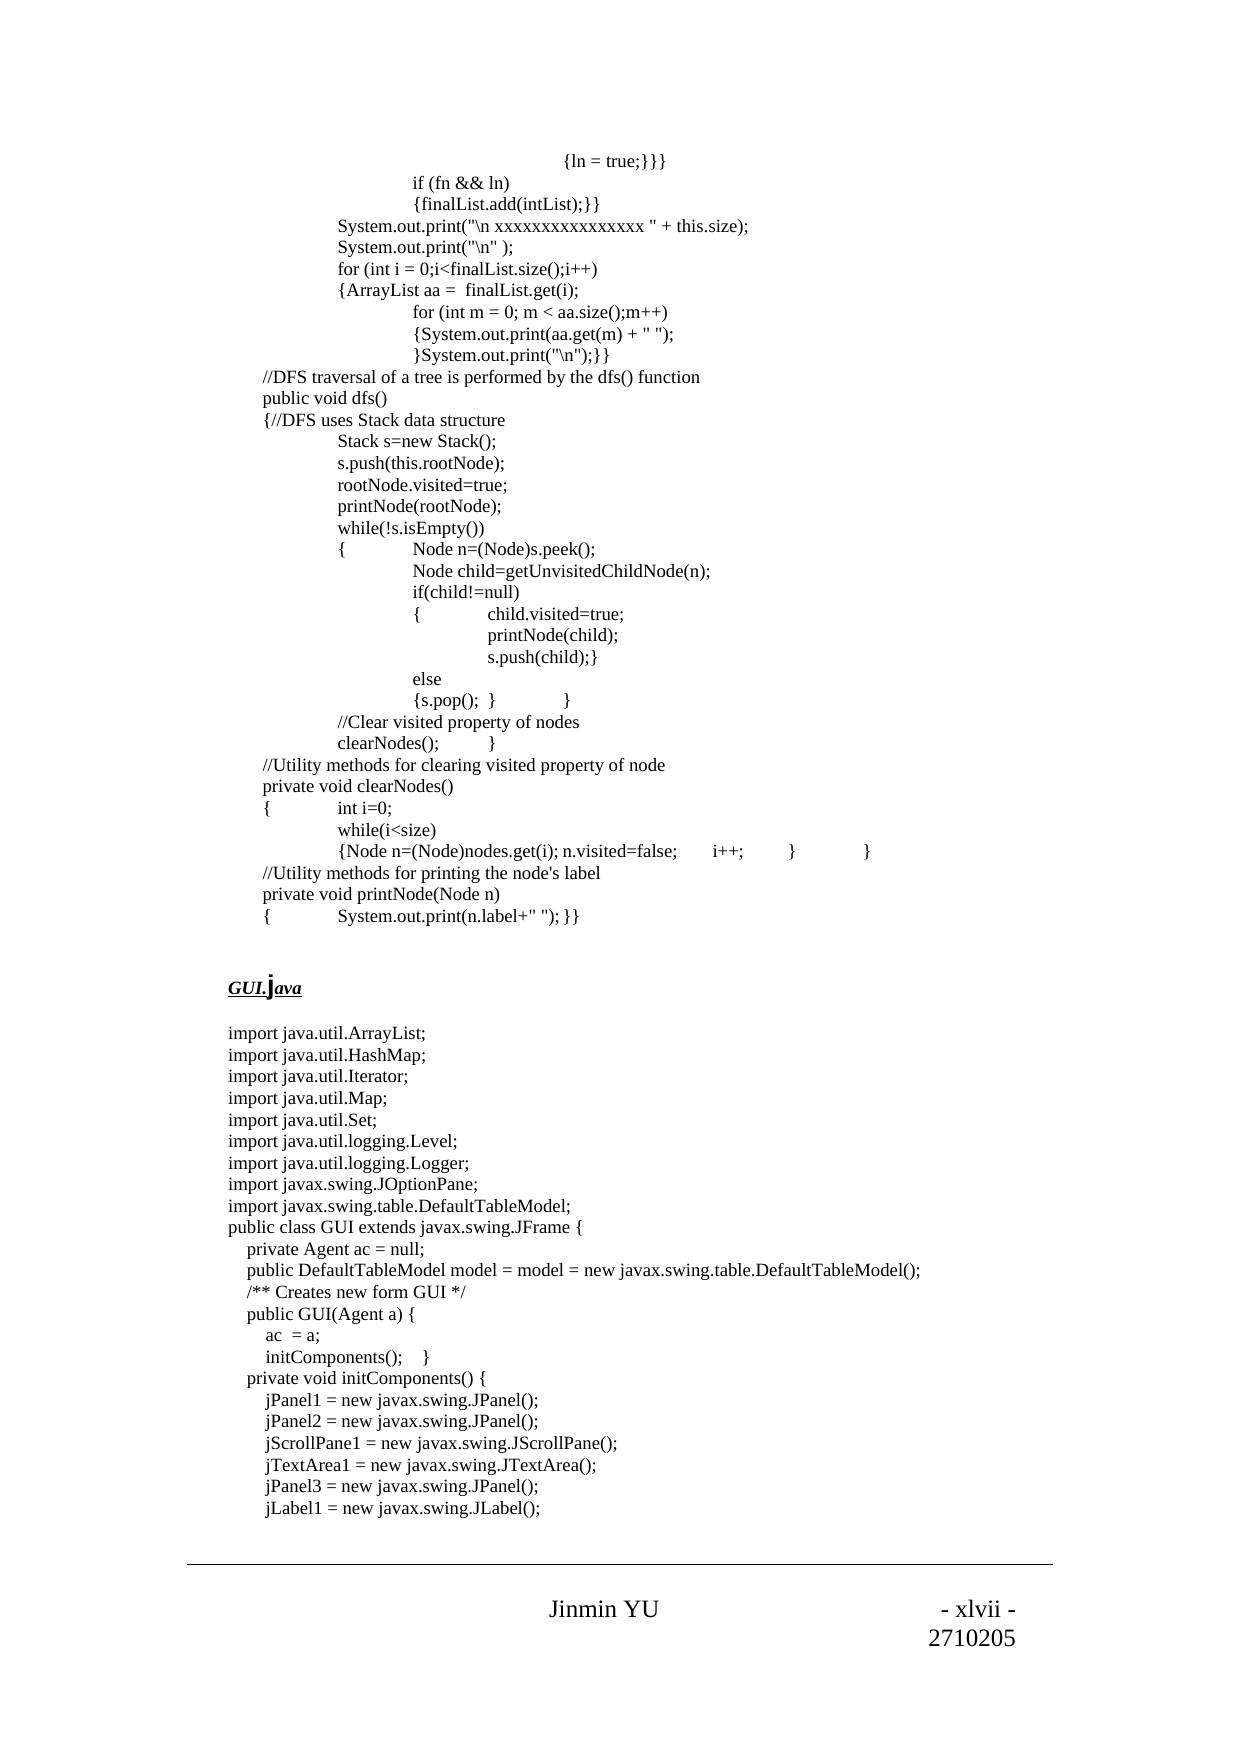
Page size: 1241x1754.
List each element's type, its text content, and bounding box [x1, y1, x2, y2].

text jLabel1 = new javax.swing.JLabel(); [187, 1497, 1053, 1518]
text ac = a; [187, 1324, 1053, 1346]
text { child.visited=true; [187, 603, 1053, 624]
text {Node n=(Node)nodes.get(i); n.visited=false; i++; } } [187, 840, 1053, 862]
text printNode(rootNode); [187, 495, 1053, 517]
text { Node n=(Node)s.peek(); [187, 538, 1053, 560]
text if(child!=null) [187, 581, 1053, 603]
text private void initComponents() { [187, 1367, 1053, 1389]
text //Utility methods for printing the node's label [187, 862, 1053, 883]
text System.out.print("\n" ); [187, 236, 1053, 258]
text public DefaultTableModel model = model = new javax.swing.table.DefaultTableModel(); [187, 1259, 1053, 1281]
text initComponents(); } [187, 1346, 1053, 1367]
text {ArrayList aa = finalList.get(i); [187, 279, 1053, 301]
text clearNodes(); } [187, 732, 1053, 754]
text printNode(child); [187, 624, 1053, 646]
text {//DFS uses Stack data structure [187, 409, 1053, 430]
text Node child=getUnvisitedChildNode(n); [187, 560, 1053, 581]
text while(!s.isEmpty()) [187, 517, 1053, 538]
text /** Creates new form GUI */ [187, 1281, 1053, 1302]
text //DFS traversal of a tree is performed by the dfs() function [187, 366, 1053, 387]
text import java.util.Iterator; [187, 1065, 1053, 1087]
text GUI.java [187, 969, 1053, 1001]
text jPanel1 = new javax.swing.JPanel(); [187, 1389, 1053, 1410]
text public class GUI extends javax.swing.JFrame { [187, 1216, 1053, 1238]
text jPanel3 = new javax.swing.JPanel(); [187, 1475, 1053, 1497]
text import java.util.Set; [187, 1108, 1053, 1130]
text import javax.swing.table.DefaultTableModel; [187, 1195, 1053, 1216]
text s.push(child);} [187, 646, 1053, 667]
text private Agent ac = null; [187, 1238, 1053, 1259]
text import java.util.logging.Level; [187, 1130, 1053, 1152]
text jTextArea1 = new javax.swing.JTextArea(); [187, 1453, 1053, 1475]
text }System.out.print("\n");}} [187, 344, 1053, 366]
text jScrollPane1 = new javax.swing.JScrollPane(); [187, 1432, 1053, 1453]
text private void clearNodes() [187, 775, 1053, 797]
text private void printNode(Node n) [187, 883, 1053, 905]
text //Utility methods for clearing visited property of node [187, 754, 1053, 775]
text jPanel2 = new javax.swing.JPanel(); [187, 1410, 1053, 1432]
text {finalList.add(intList);}} [187, 193, 1053, 215]
text //Clear visited property of nodes [187, 711, 1053, 732]
text import java.util.HashMap; [187, 1044, 1053, 1065]
text import java.util.ArrayList; [187, 1022, 1053, 1044]
text else [187, 667, 1053, 689]
text if (fn && ln) [187, 172, 1053, 193]
text import java.util.logging.Logger; [187, 1152, 1053, 1173]
text {ln = true;}}} [187, 150, 1053, 172]
text rootNode.visited=true; [187, 473, 1053, 495]
text import javax.swing.JOptionPane; [187, 1173, 1053, 1195]
text Stack s=new Stack(); [187, 430, 1053, 452]
text { System.out.print(n.label+" "); }} [187, 905, 1053, 926]
text for (int i = 0;i<finalList.size();i++) [187, 258, 1053, 279]
text for (int m = 0; m < aa.size();m++) [187, 301, 1053, 322]
text {System.out.print(aa.get(m) + " "); [187, 322, 1053, 344]
text {s.pop(); } } [187, 689, 1053, 711]
text public void dfs() [187, 387, 1053, 409]
text import java.util.Map; [187, 1087, 1053, 1108]
text public GUI(Agent a) { [187, 1302, 1053, 1324]
text s.push(this.rootNode); [187, 452, 1053, 473]
text while(i<size) [187, 818, 1053, 840]
text { int i=0; [187, 797, 1053, 818]
text System.out.print("\n xxxxxxxxxxxxxxxx " + this.size); [187, 215, 1053, 236]
